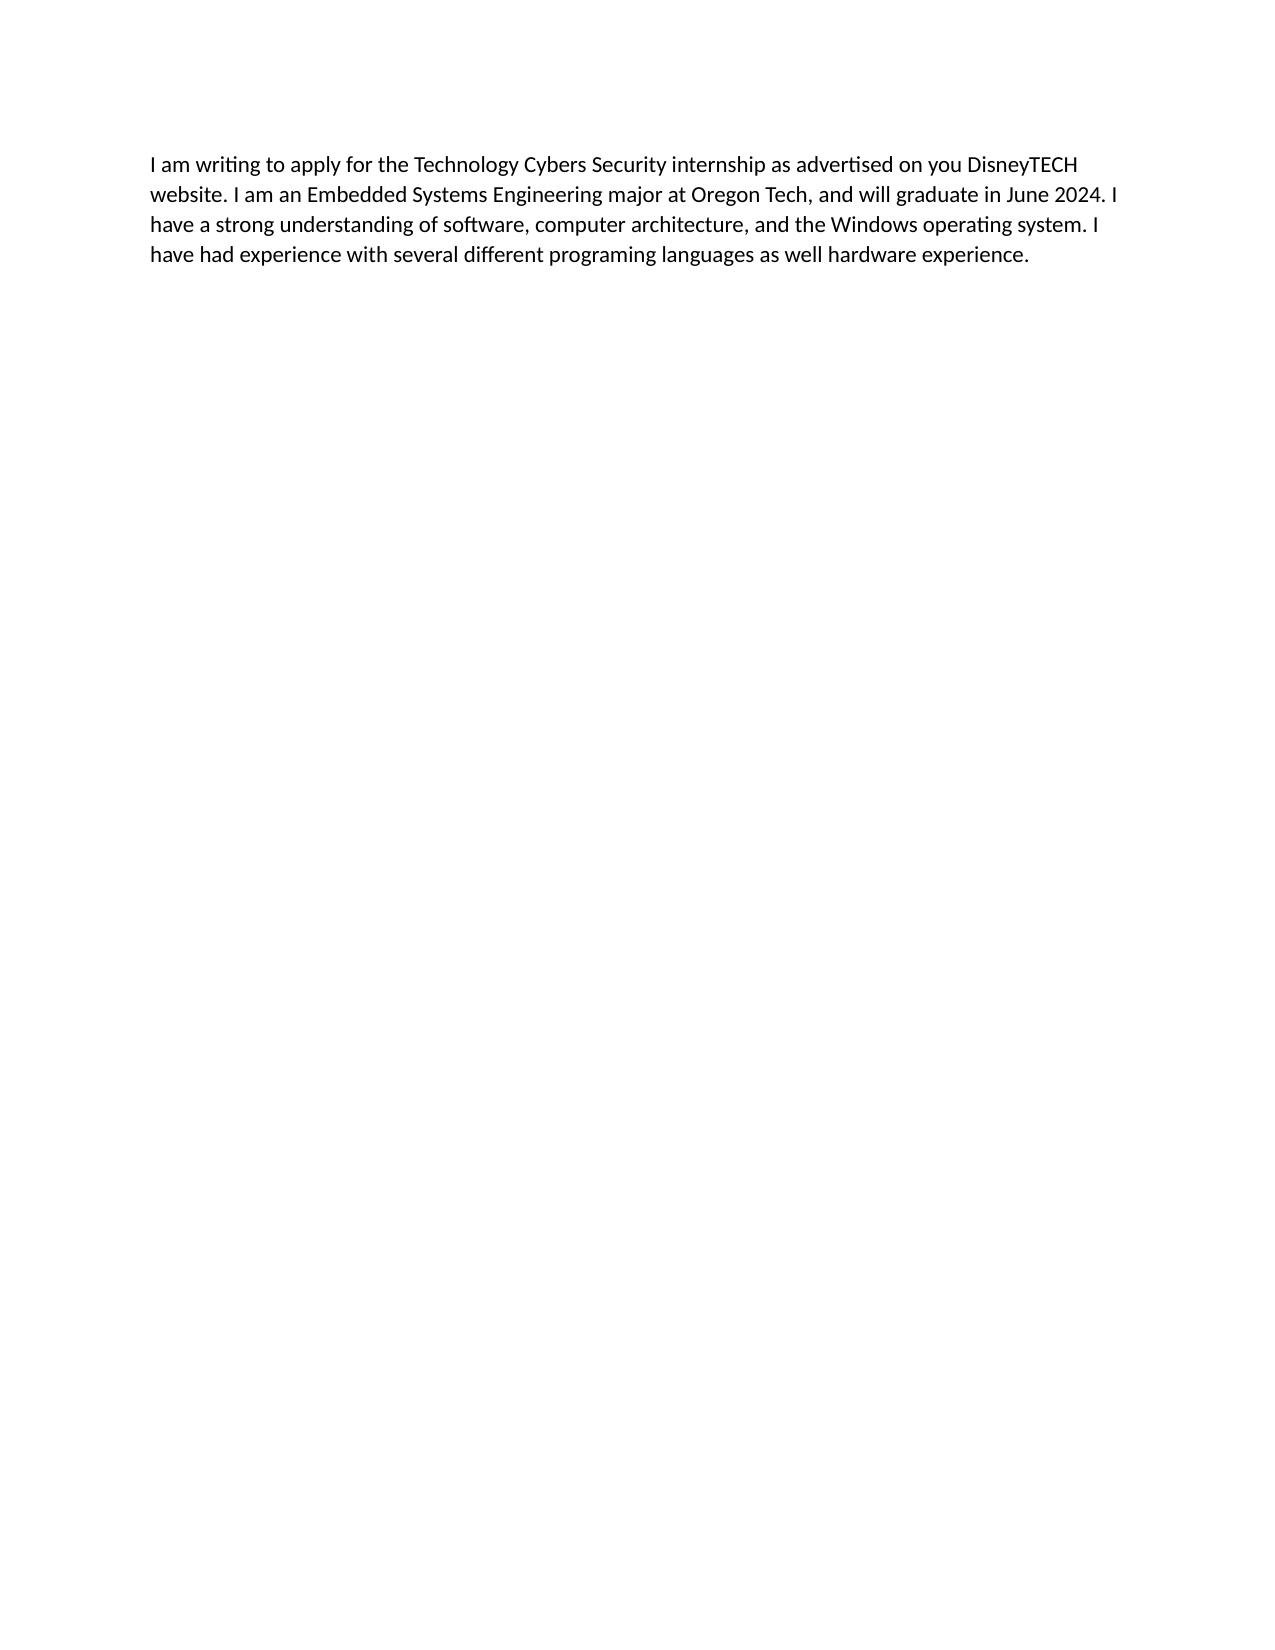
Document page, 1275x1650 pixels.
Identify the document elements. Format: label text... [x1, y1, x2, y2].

text I am writing to apply for the Technology Cybers Security internship as advertised on you DisneyTECH website. I am an Embedded Systems Engineering major at Oregon Tech, and will graduate in June 2024. I have a strong understanding of software, computer architecture, and the Windows operating system. I have had experience with several different programing languages as well hardware experience. [150, 150, 1125, 269]
